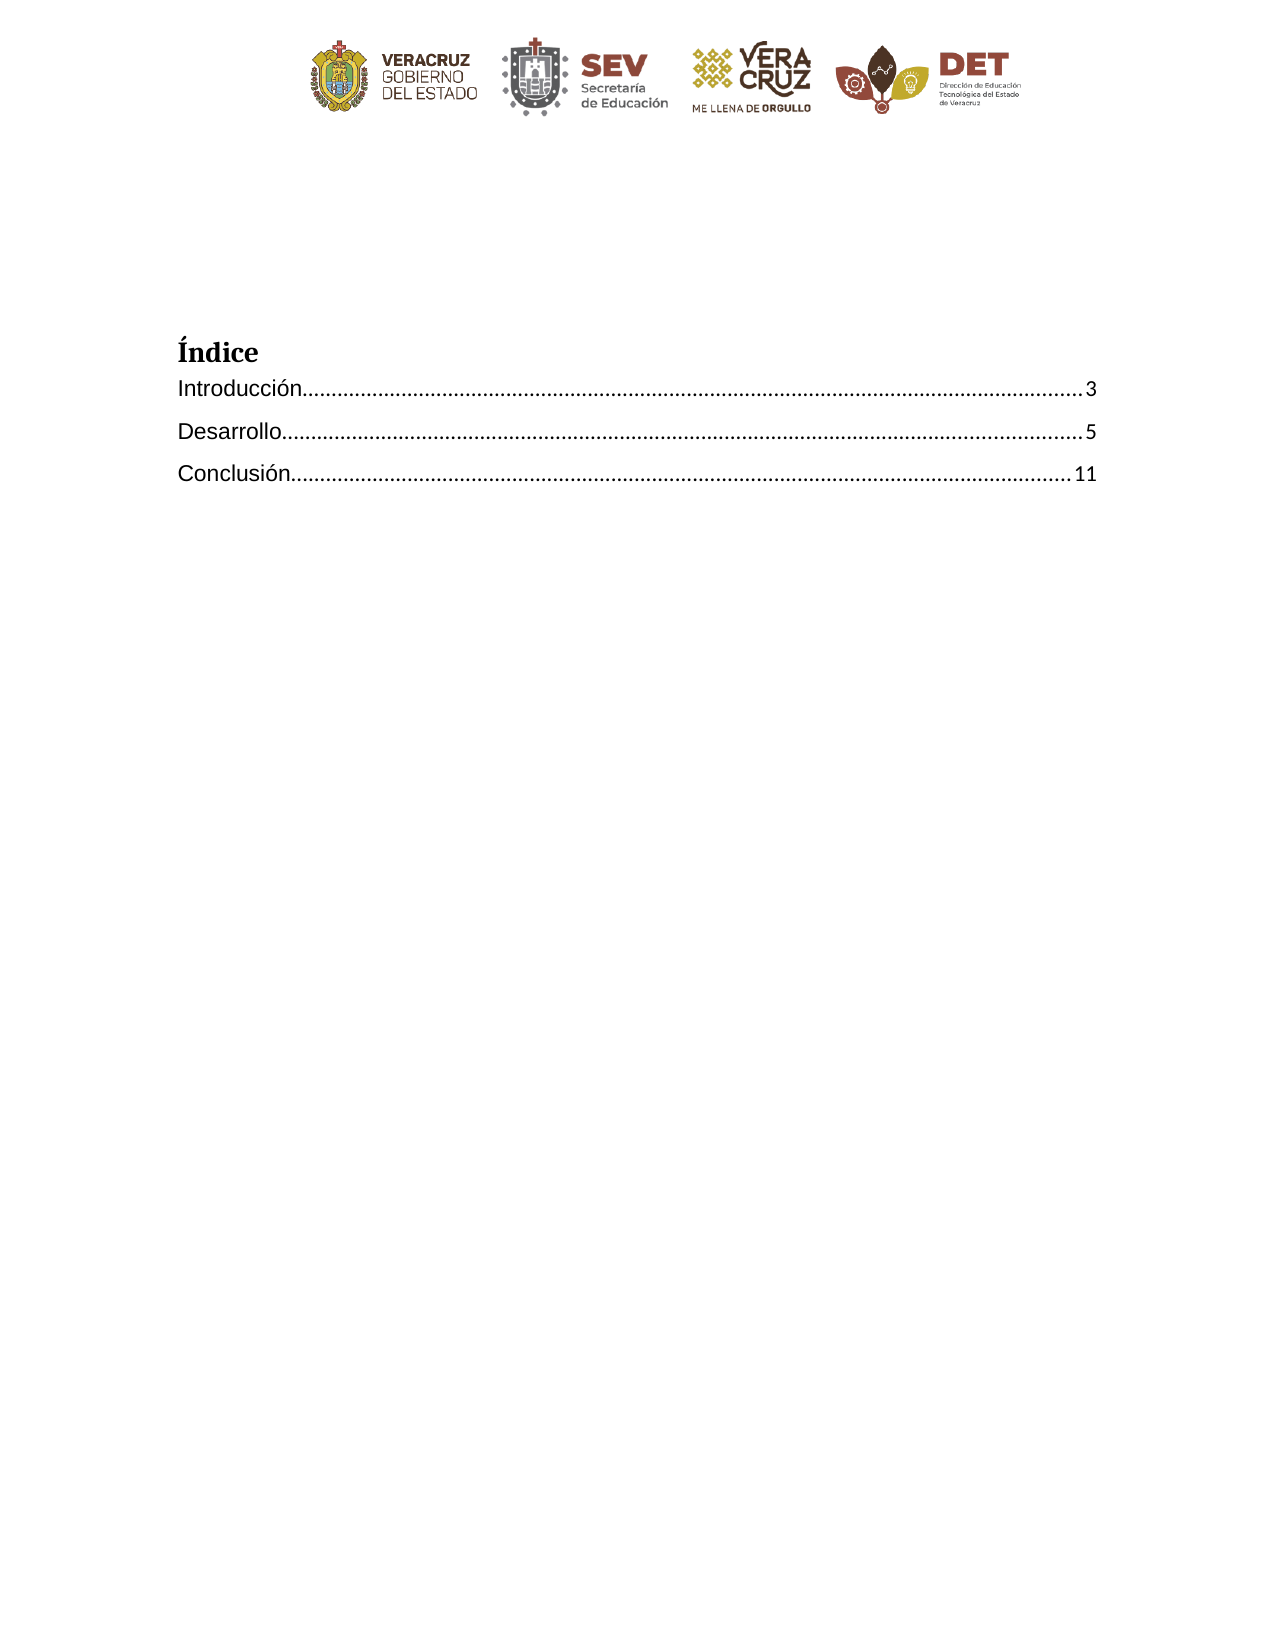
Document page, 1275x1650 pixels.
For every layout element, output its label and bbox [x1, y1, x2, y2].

picture [302, 36, 1029, 118]
